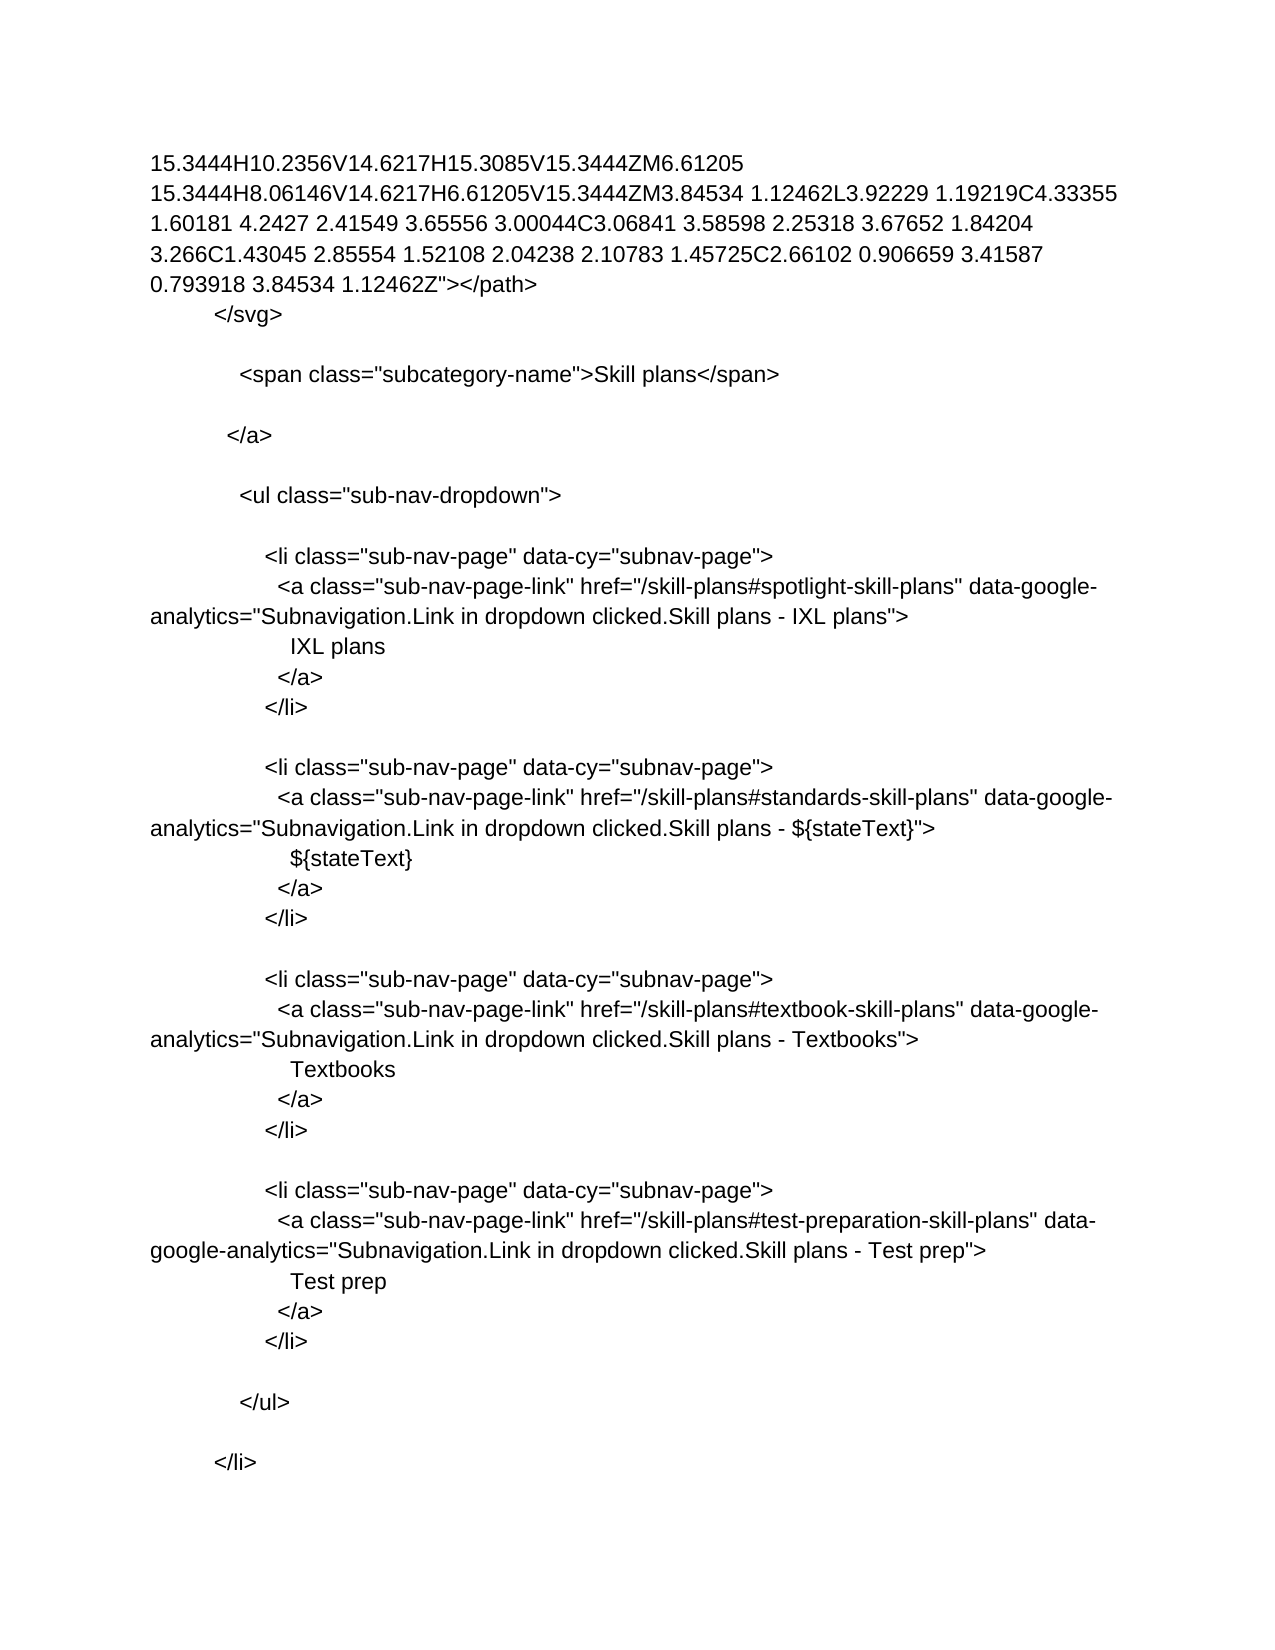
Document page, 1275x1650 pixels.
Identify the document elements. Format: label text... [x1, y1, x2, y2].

text </li> [150, 905, 1125, 932]
text </a> [150, 1298, 1125, 1324]
text ${stateText} [150, 845, 1125, 871]
text <li class="sub-nav-page" data-cy="subnav-page"> [150, 966, 1125, 992]
text <li class="sub-nav-page" data-cy="subnav-page"> [150, 543, 1125, 569]
text <a class="sub-nav-page-link" href="/skill-plans#test-preparation-skill-plans" data-google-analytics="Subnavigation.Link in dropdown clicked.Skill plans - Test prep"> [150, 1207, 1125, 1264]
text <li class="sub-nav-page" data-cy="subnav-page"> [150, 1177, 1125, 1203]
text <li class="sub-nav-page" data-cy="subnav-page"> [150, 754, 1125, 781]
text <span class="subcategory-name">Skill plans</span> [150, 361, 1125, 388]
text <a class="sub-nav-page-link" href="/skill-plans#spotlight-skill-plans" data-google-analytics="Subnavigation.Link in dropdown clicked.Skill plans - IXL plans"> [150, 573, 1125, 629]
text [150, 150, 1125, 297]
text IXL plans [150, 633, 1125, 660]
text <ul class="sub-nav-dropdown"> [150, 482, 1125, 509]
text </ul> [150, 1388, 1125, 1415]
text <a class="sub-nav-page-link" href="/skill-plans#standards-skill-plans" data-google-analytics="Subnavigation.Link in dropdown clicked.Skill plans - ${stateText}"> [150, 784, 1125, 841]
text </a> [150, 875, 1125, 901]
text </li> [150, 1449, 1125, 1475]
text Textbooks [150, 1056, 1125, 1083]
text <a class="sub-nav-page-link" href="/skill-plans#textbook-skill-plans" data-google-analytics="Subnavigation.Link in dropdown clicked.Skill plans - Textbooks"> [150, 996, 1125, 1052]
text </li> [150, 1117, 1125, 1143]
text </a> [150, 1086, 1125, 1113]
text </svg> [150, 301, 1125, 327]
text </li> [150, 694, 1125, 720]
text </a> [150, 663, 1125, 690]
text Test prep [150, 1268, 1125, 1294]
text </li> [150, 1328, 1125, 1354]
text </a> [150, 422, 1125, 448]
